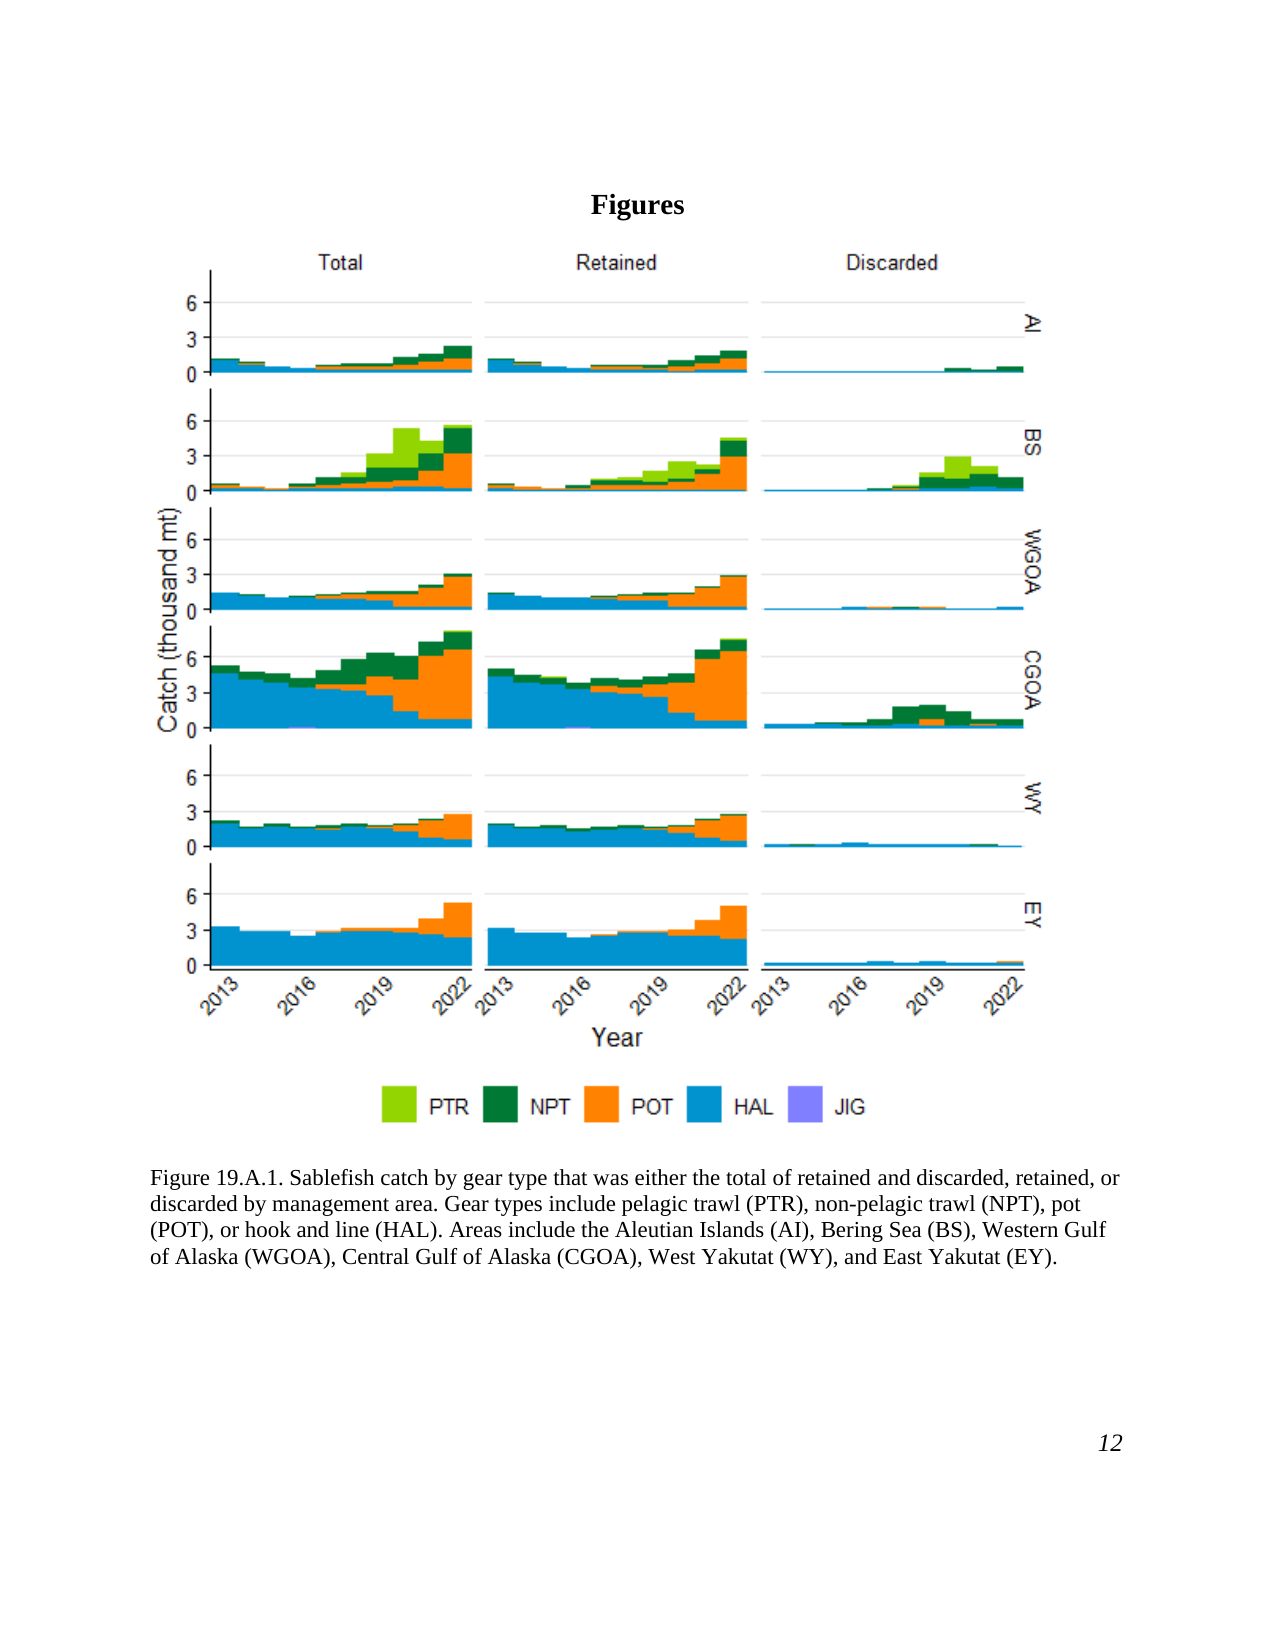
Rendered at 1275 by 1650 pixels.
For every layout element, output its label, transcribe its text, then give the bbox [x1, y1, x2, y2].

picture [150, 237, 1060, 1148]
subtitle Figures [150, 187, 1125, 221]
text Figure 19.A.1. Sablefish catch by gear type that was either the total of retained and discarded, retained, or discarded by management area. Gear types include pelagic trawl (PTR), non-pelagic trawl (NPT), pot (POT), or hook and line (HAL). Areas include the Aleutian Islands (AI), Bering Sea (BS), Western Gulf of Alaska (WGOA), Central Gulf of Alaska (CGOA), West Yakutat (WY), and East Yakutat (EY). [150, 1164, 1125, 1269]
